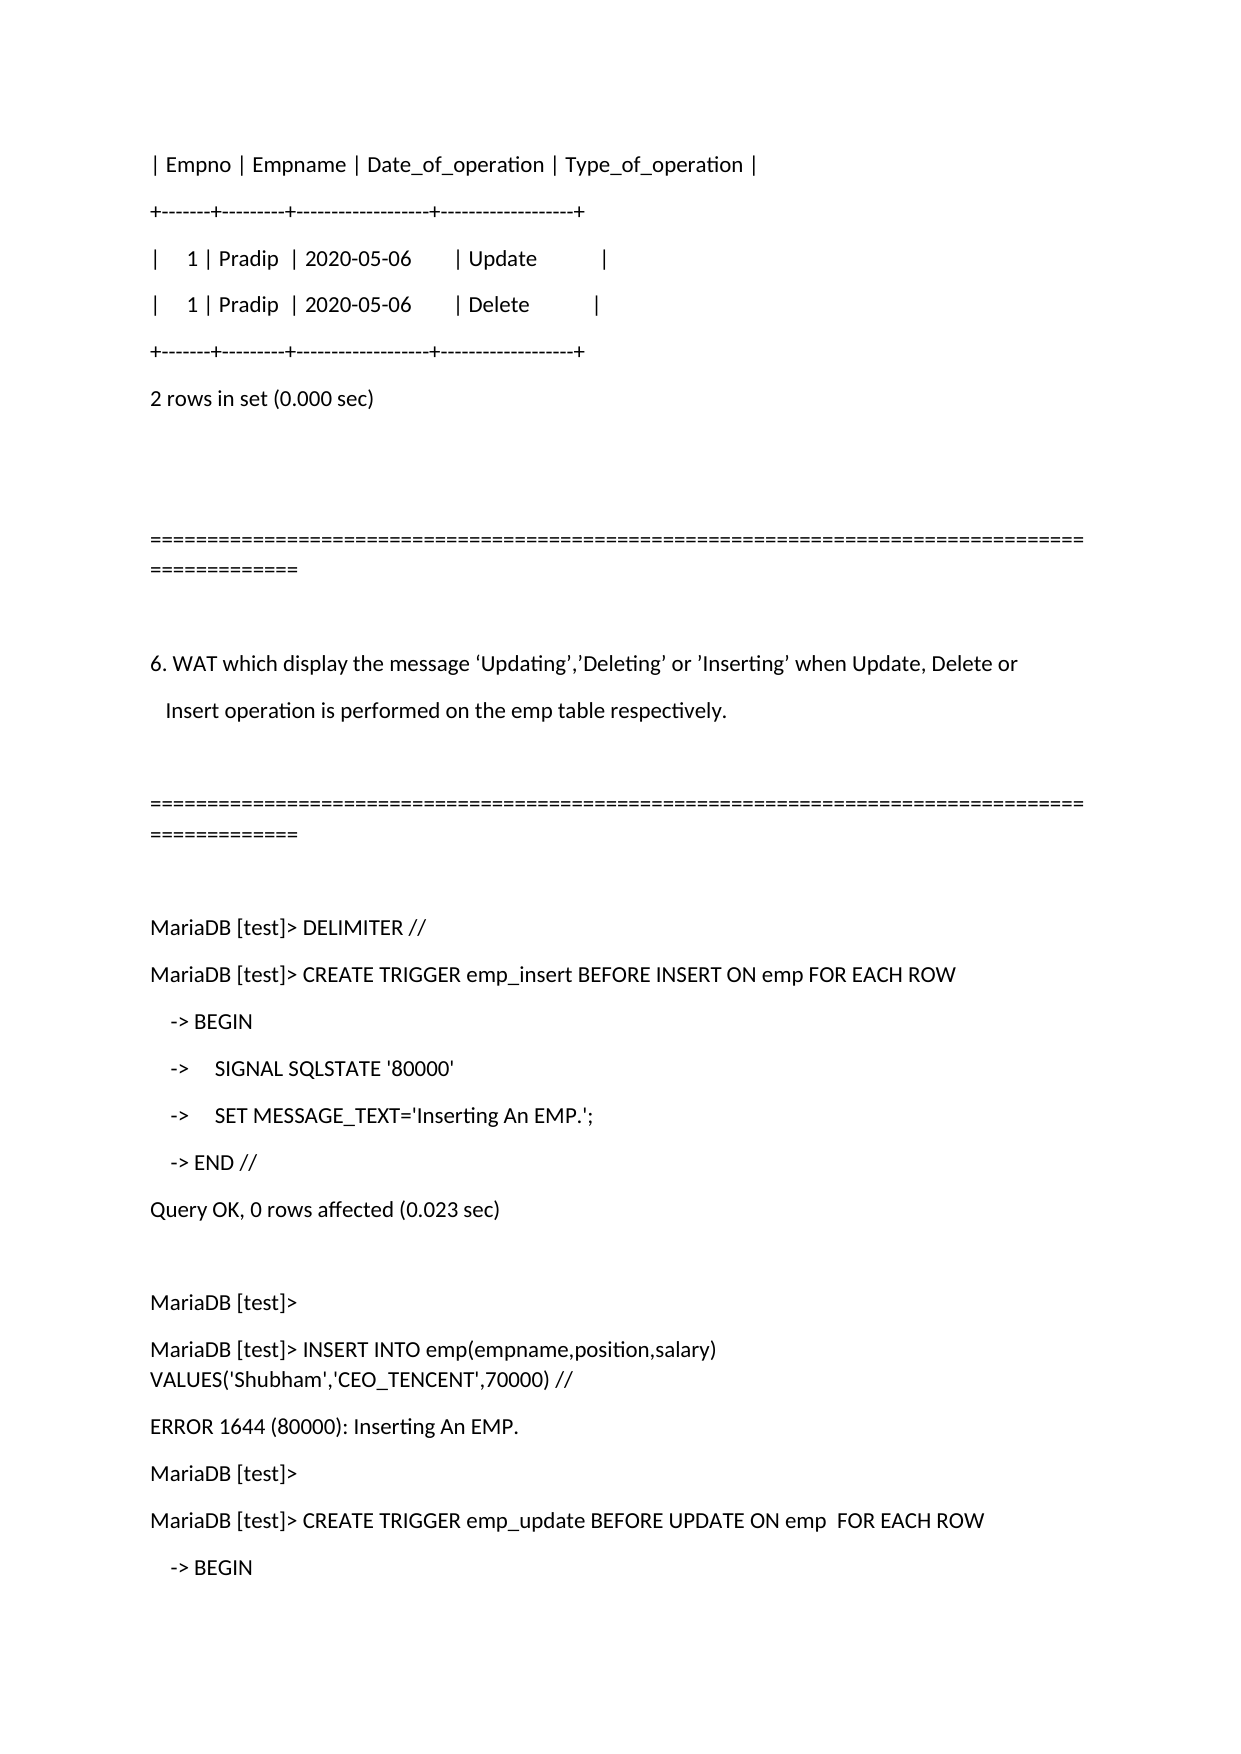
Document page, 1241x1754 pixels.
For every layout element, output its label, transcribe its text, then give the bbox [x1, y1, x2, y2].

text =============================================================================================== [150, 789, 1090, 848]
text ERROR 1644 (80000): Inserting An EMP. [150, 1412, 1090, 1441]
text MariaDB [test]> [150, 1459, 1090, 1487]
text -> BEGIN [150, 1553, 1090, 1581]
text MariaDB [test]> DELIMITER // [150, 913, 1090, 942]
text 2 rows in set (0.000 sec) [150, 384, 1090, 412]
text | 1 | Pradip | 2020-05-06 | Update | [150, 244, 1090, 272]
text -> END // [150, 1148, 1090, 1176]
text MariaDB [test]> [150, 1288, 1090, 1317]
text =============================================================================================== [150, 525, 1090, 583]
text | 1 | Pradip | 2020-05-06 | Delete | [150, 291, 1090, 319]
text MariaDB [test]> INSERT INTO emp(empname,position,salary) VALUES('Shubham','CEO_TENCENT',70000) // [150, 1335, 1090, 1394]
text -> SIGNAL SQLSTATE '80000' [150, 1054, 1090, 1082]
text | Empno | Empname | Date_of_operation | Type_of_operation | [150, 150, 1090, 178]
text Query OK, 0 rows affected (0.023 sec) [150, 1195, 1090, 1223]
text -> SET MESSAGE_TEXT='Inserting An EMP.'; [150, 1101, 1090, 1129]
text MariaDB [test]> CREATE TRIGGER emp_insert BEFORE INSERT ON emp FOR EACH ROW [150, 960, 1090, 988]
text -> BEGIN [150, 1007, 1090, 1035]
text +-------+---------+-------------------+-------------------+ [150, 337, 1090, 366]
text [150, 197, 1090, 225]
text MariaDB [test]> CREATE TRIGGER emp_update BEFORE UPDATE ON emp FOR EACH ROW [150, 1506, 1090, 1534]
text Insert operation is performed on the emp table respectively. [150, 696, 1090, 724]
text 6. WAT which display the message ‘Updating’,’Deleting’ or ’Inserting’ when Update, Delete or [150, 649, 1090, 677]
